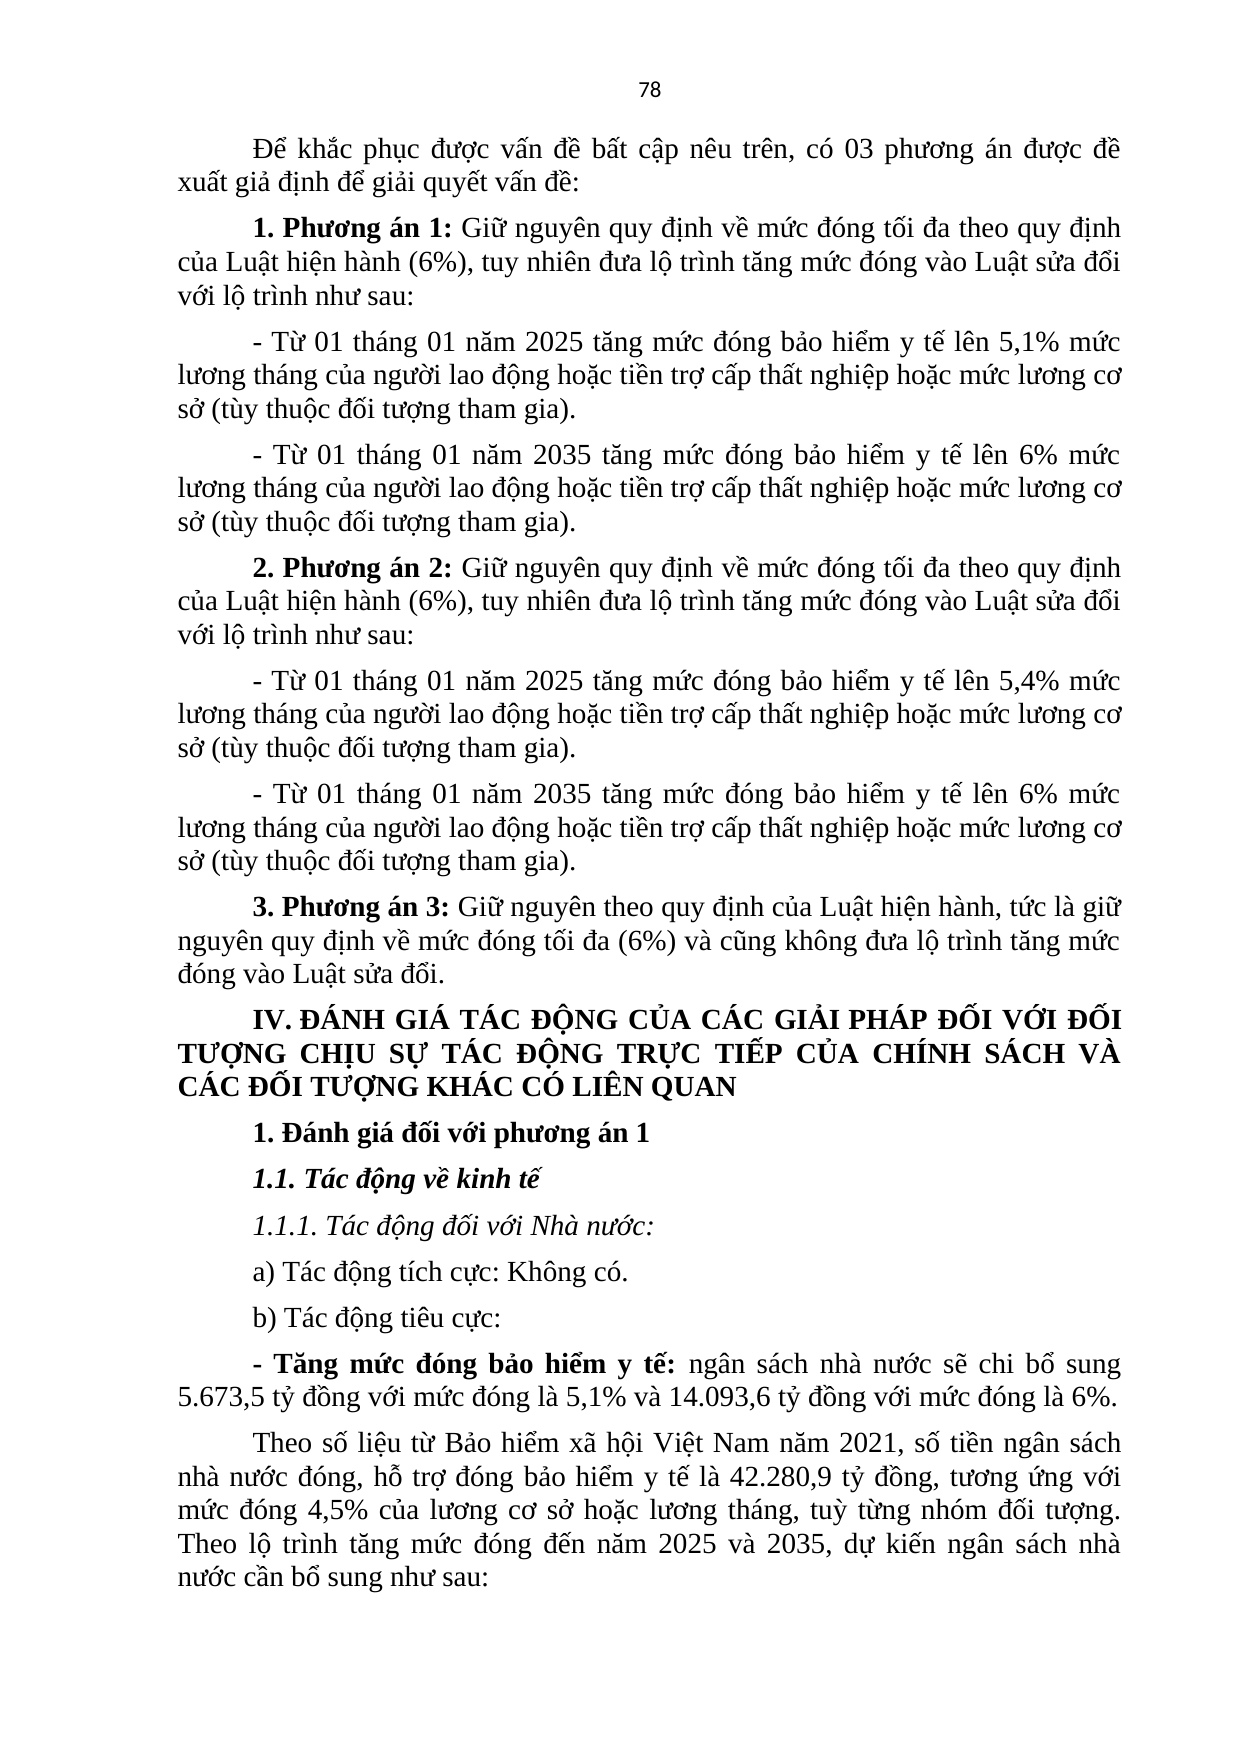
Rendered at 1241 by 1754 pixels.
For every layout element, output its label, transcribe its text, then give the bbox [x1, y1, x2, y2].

text - Từ 01 tháng 01 năm 2035 tăng mức đóng bảo hiểm y tế lên 6% mức lương tháng của người lao động hoặc tiền trợ cấp thất nghiệp hoặc mức lương cơ sở (tùy thuộc đối tượng tham gia). [177, 437, 1122, 537]
text - Từ 01 tháng 01 năm 2035 tăng mức đóng bảo hiểm y tế lên 6% mức lương tháng của người lao động hoặc tiền trợ cấp thất nghiệp hoặc mức lương cơ sở (tùy thuộc đối tượng tham gia). [177, 776, 1122, 877]
text 1. Đánh giá đối với phương án 1 [177, 1116, 1122, 1149]
text Theo số liệu từ Bảo hiểm xã hội Việt Nam năm 2021, số tiền ngân sách nhà nước đóng, hỗ trợ đóng bảo hiểm y tế là 42.280,9 tỷ đồng, tương ứng với mức đóng 4,5% của lương cơ sở hoặc lương tháng, tuỳ từng nhóm đối tượng. Theo lộ trình tăng mức đóng đến năm 2025 và 2035, dự kiến ngân sách nhà nước cần bổ sung như sau: [177, 1425, 1122, 1593]
text IV. ĐÁNH GIÁ TÁC ĐỘNG CỦA CÁC GIẢI PHÁP ĐỐI VỚI ĐỐI TƯỢNG CHỊU SỰ TÁC ĐỘNG TRỰC TIẾP CỦA CHÍNH SÁCH VÀ CÁC ĐỐI TƯỢNG KHÁC CÓ LIÊN QUAN [177, 1002, 1122, 1103]
text a) Tác động tích cực: Không có. [177, 1254, 1122, 1287]
text - Từ 01 tháng 01 năm 2025 tăng mức đóng bảo hiểm y tế lên 5,4% mức lương tháng của người lao động hoặc tiền trợ cấp thất nghiệp hoặc mức lương cơ sở (tùy thuộc đối tượng tham gia). [177, 663, 1122, 764]
text b) Tác động tiêu cực: [177, 1300, 1122, 1333]
text 3. Phương án 3: Giữ nguyên theo quy định của Luật hiện hành, tức là giữ nguyên quy định về mức đóng tối đa (6%) và cũng không đưa lộ trình tăng mức đóng vào Luật sửa đổi. [177, 889, 1122, 990]
text - Từ 01 tháng 01 năm 2025 tăng mức đóng bảo hiểm y tế lên 5,1% mức lương tháng của người lao động hoặc tiền trợ cấp thất nghiệp hoặc mức lương cơ sở (tùy thuộc đối tượng tham gia). [177, 324, 1122, 424]
text 1.1.1. Tác động đối với Nhà nước: [177, 1208, 1122, 1241]
text 2. Phương án 2: Giữ nguyên quy định về mức đóng tối đa theo quy định của Luật hiện hành (6%), tuy nhiên đưa lộ trình tăng mức đóng vào Luật sửa đổi với lộ trình như sau: [177, 550, 1122, 651]
text Để khắc phục được vấn đề bất cập nêu trên, có 03 phương án được đề xuất giả định để giải quyết vấn đề: [177, 131, 1122, 198]
text - Tăng mức đóng bảo hiểm y tế: ngân sách nhà nước sẽ chi bổ sung 5.673,5 tỷ đồng với mức đóng là 5,1% và 14.093,6 tỷ đồng với mức đóng là 6%. [177, 1346, 1122, 1413]
text 1. Phương án 1: Giữ nguyên quy định về mức đóng tối đa theo quy định của Luật hiện hành (6%), tuy nhiên đưa lộ trình tăng mức đóng vào Luật sửa đổi với lộ trình như sau: [177, 211, 1122, 311]
text 1.1. Tác động về kinh tế [177, 1162, 1122, 1195]
